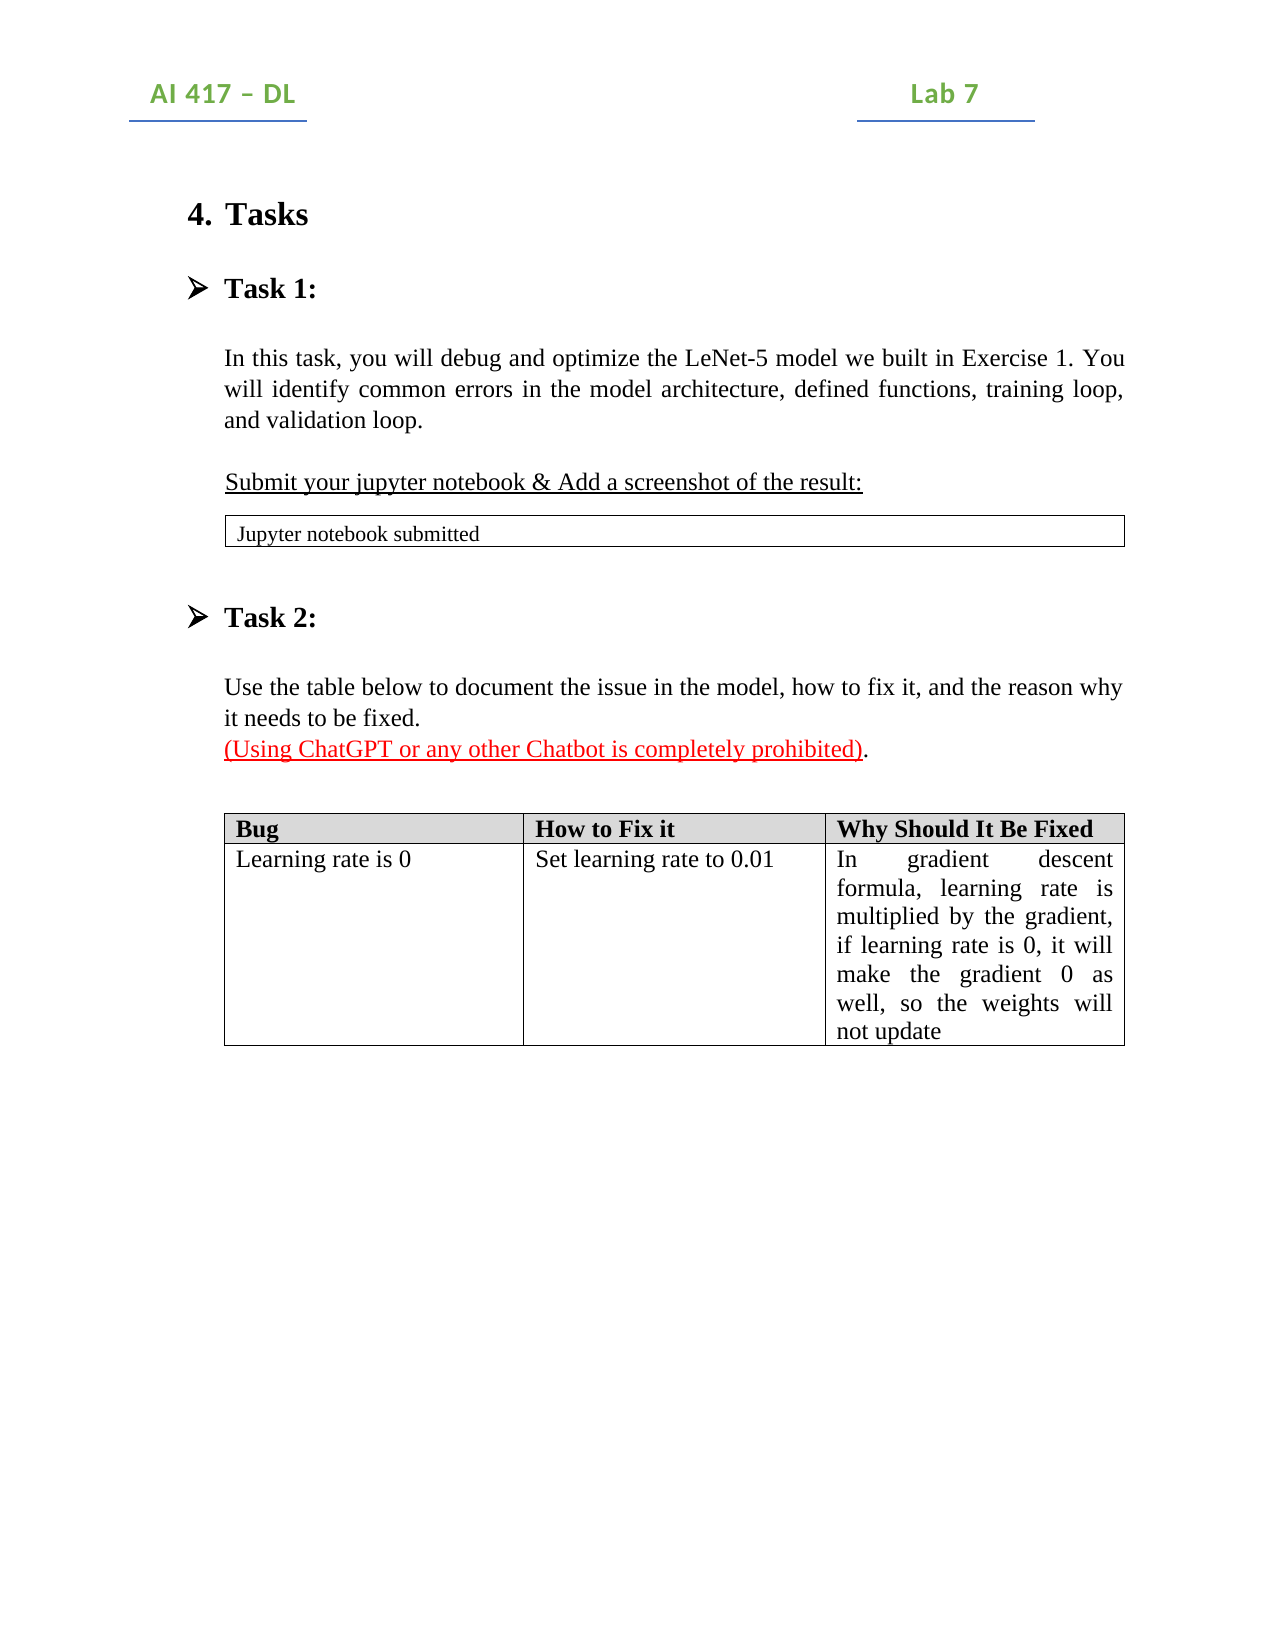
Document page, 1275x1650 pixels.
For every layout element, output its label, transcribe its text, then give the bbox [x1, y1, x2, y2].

list Task 2: [186, 600, 1125, 633]
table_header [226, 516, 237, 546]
list Submit your jupyter notebook & Add a screenshot of the result: [225, 467, 1125, 496]
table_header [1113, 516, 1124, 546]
list Task 1: [186, 271, 1125, 304]
list In this task, you will debug and optimize the LeNet-5 model we built in Exercise 1. You will identify common errors in the model architecture, defined functions, training loop, and validation loop. [224, 343, 1125, 434]
list Use the table below to document the issue in the model, how to fix it, and the reason why it needs to be fixed. [224, 672, 1125, 732]
table_cell Set learning rate to 0.01 [524, 844, 825, 1045]
list (Using ChatGPT or any other Chatbot is completely prohibited). [224, 734, 1125, 763]
table_header How to Fix it [524, 814, 825, 843]
table_header Why Should It Be Fixed [826, 814, 1124, 843]
table_header Bug [225, 814, 523, 843]
table_cell Learning rate is 0 [225, 844, 523, 1045]
list Tasks [187, 195, 1125, 233]
table_cell In gradient descent formula, learning rate is multiplied by the gradient, if learning rate is 0, it will make the gradient 0 as well, so the weights will not update [826, 844, 1124, 1045]
